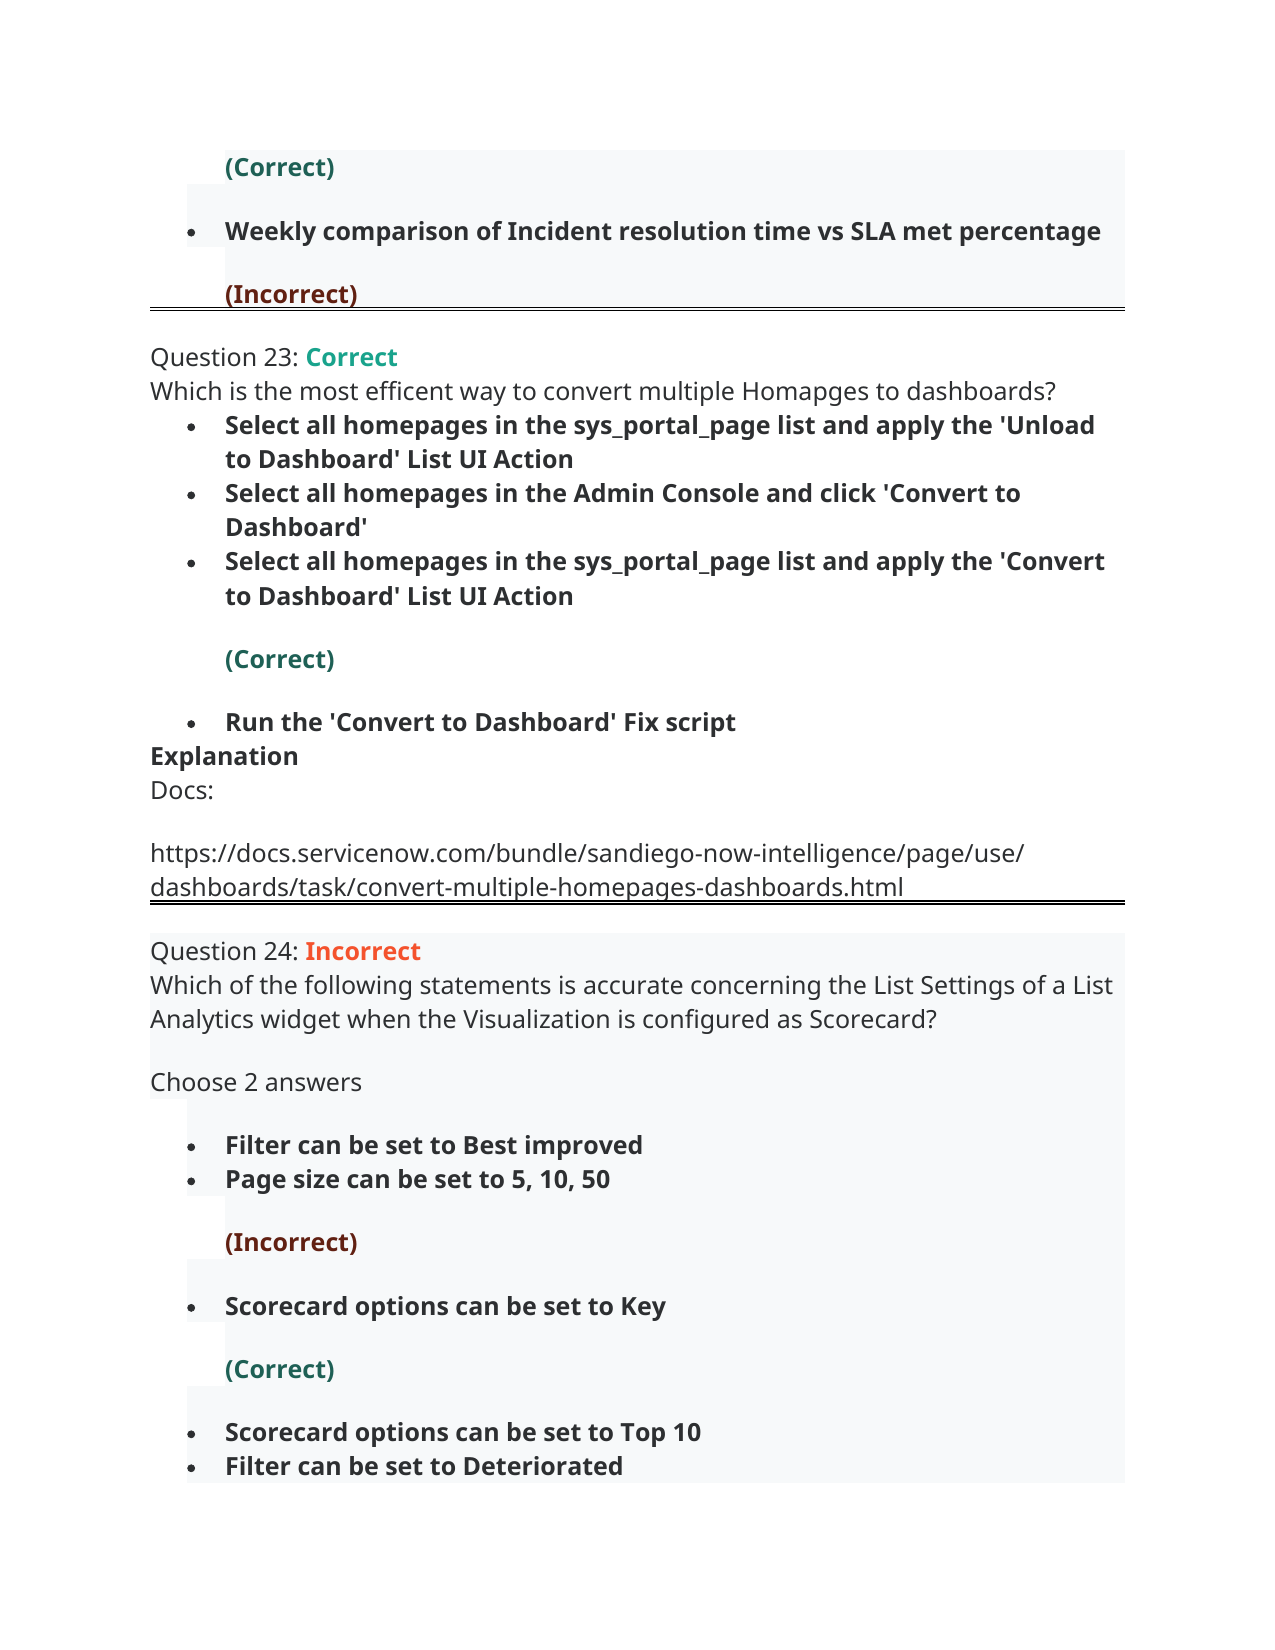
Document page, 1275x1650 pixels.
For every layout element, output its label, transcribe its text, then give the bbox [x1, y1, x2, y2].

text Question 24: Incorrect [150, 933, 1125, 967]
text Question 23: Correct [150, 340, 1125, 374]
text (Correct) [225, 150, 1125, 184]
list Scorecard options can be set to Top 10 [187, 1415, 1125, 1449]
list Page size can be set to 5, 10, 50 [187, 1162, 1125, 1196]
list Run the 'Convert to Dashboard' Fix script [187, 704, 1125, 739]
list Filter can be set to Deteriorated [187, 1449, 1125, 1483]
list Scorecard options can be set to Key [187, 1288, 1125, 1322]
text Explanation [150, 739, 1125, 773]
list Select all homepages in the sys_portal_page list and apply the 'Convert to Dashboard' List UI Action [187, 544, 1125, 612]
text Which of the following statements is accurate concerning the List Settings of a List Analytics widget when the Visualization is configured as Scorecard? [150, 967, 1125, 1035]
text Docs: [150, 773, 1125, 807]
text (Incorrect) [225, 1225, 1125, 1259]
list Filter can be set to Best improved [187, 1128, 1125, 1162]
list Select all homepages in the sys_portal_page list and apply the 'Unload to Dashboard' List UI Action [187, 408, 1125, 476]
text (Incorrect) [225, 276, 1125, 307]
text Choose 2 answers [150, 1064, 1125, 1099]
list Weekly comparison of Incident resolution time vs SLA met percentage [187, 213, 1125, 247]
text Which is the most efficent way to convert multiple Homapges to dashboards? [150, 374, 1125, 408]
text https://docs.servicenow.com/bundle/sandiego-now-intelligence/page/use/dashboards/task/convert-multiple-homepages-dashboards.html [150, 836, 1125, 900]
text (Correct) [225, 641, 1125, 675]
text (Correct) [225, 1352, 1125, 1386]
list Select all homepages in the Admin Console and click 'Convert to Dashboard' [187, 476, 1125, 544]
